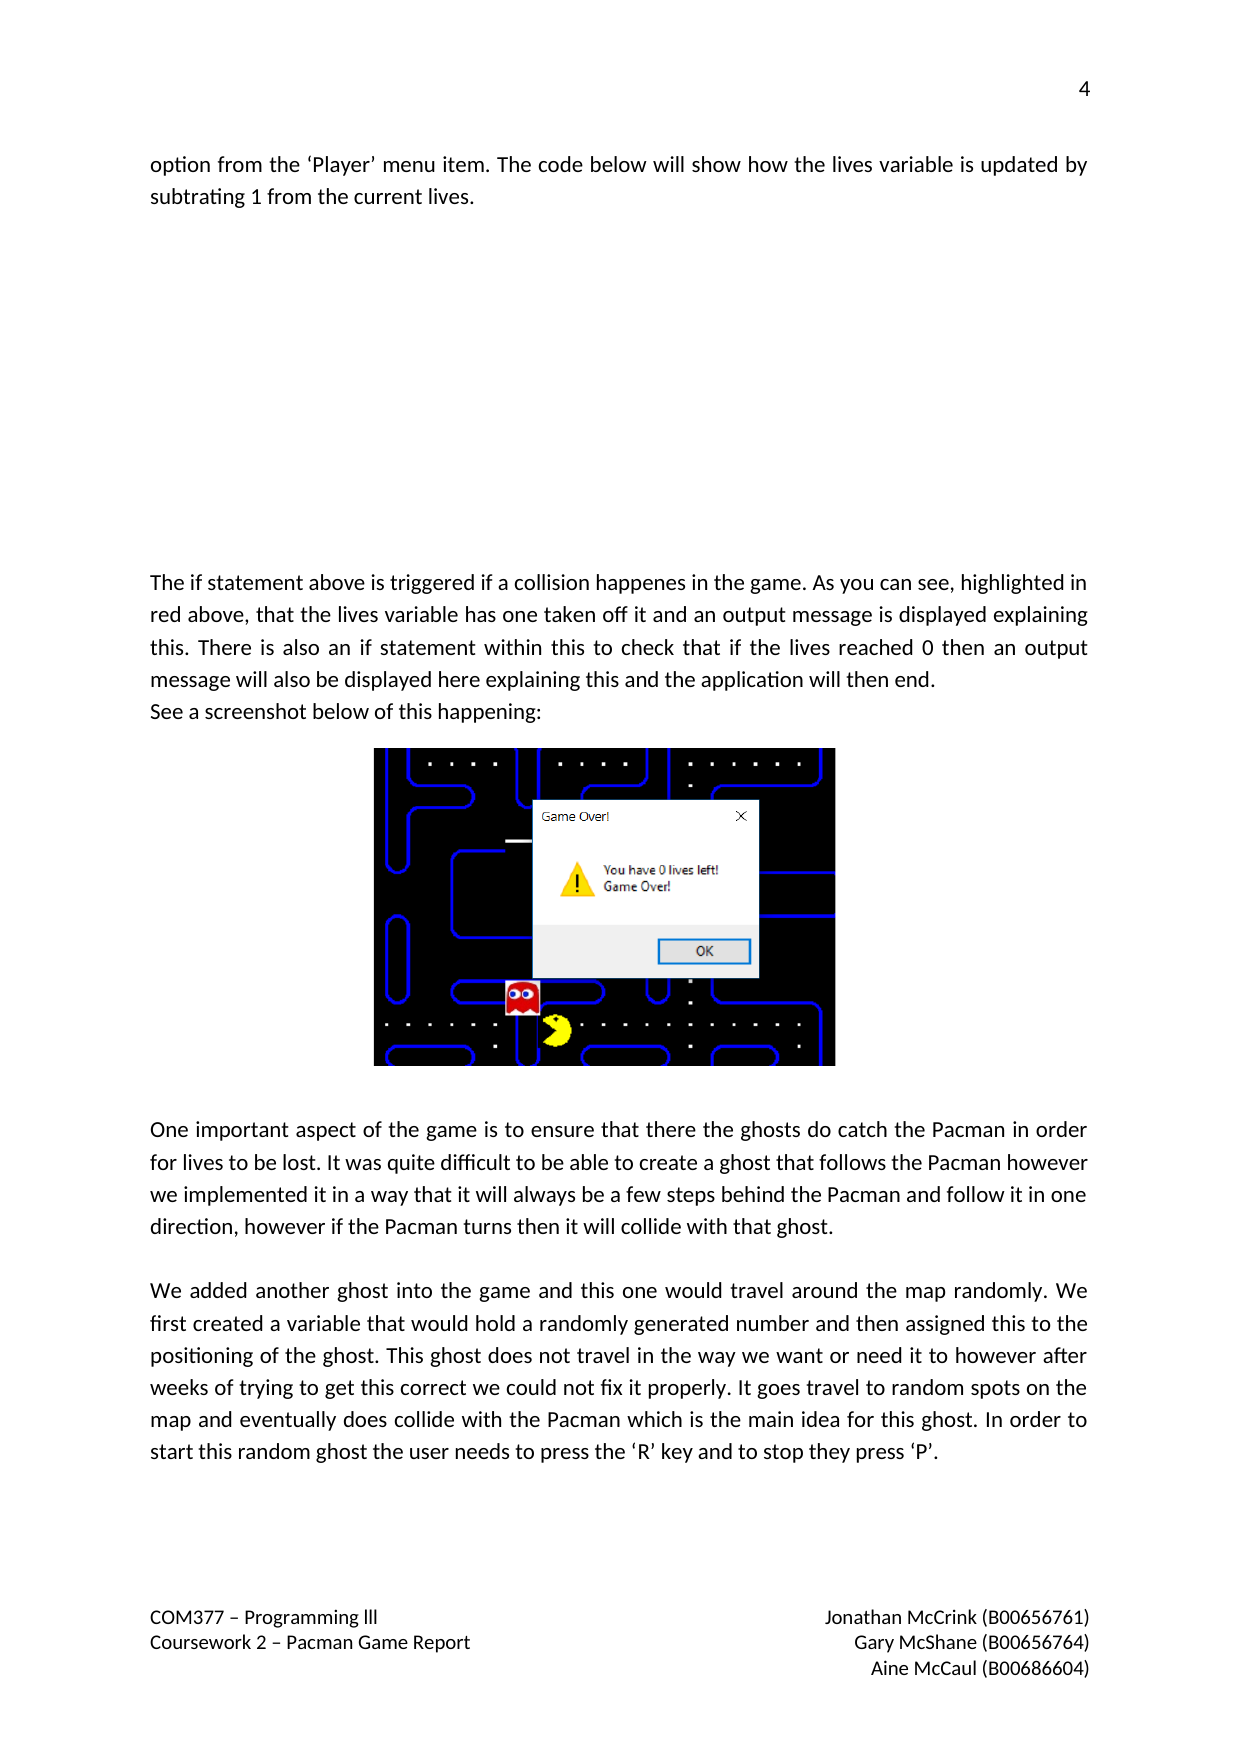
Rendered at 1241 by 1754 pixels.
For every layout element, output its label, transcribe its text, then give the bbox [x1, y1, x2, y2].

text One important aspect of the game is to ensure that there the ghosts do catch the Pacman in order for lives to be lost. It was quite difficult to be able to create a ghost that follows the Pacman however we implemented it in a way that it will always be a few steps behind the Pacman and follow it in one direction, however if the Pacman turns then it will collide with that ghost. [150, 1116, 1090, 1240]
text The if statement above is triggered if a collision happenes in the game. As you can see, highlighted in red above, that the lives variable has one taken off it and an output message is displayed explaining this. There is also an if statement within this to check that if the lives reached 0 then an output message will also be displayed here explaining this and the application will then end. [150, 568, 1090, 693]
picture [373, 748, 836, 1066]
text We added another ghost into the game and this one would travel around the map randomly. We first created a variable that would hold a randomly generated number and then assigned this to the positioning of the ghost. This ghost does not travel in the way we want or need it to however after weeks of trying to get this correct we could not fix it properly. It goes travel to random spots on the map and eventually does collide with the Pacman which is the main idea for this ghost. In order to start this random ghost the user needs to press the ‘R’ key and to stop they press ‘P’. [150, 1277, 1090, 1466]
text See a screenshot below of this happening: [150, 697, 1090, 725]
